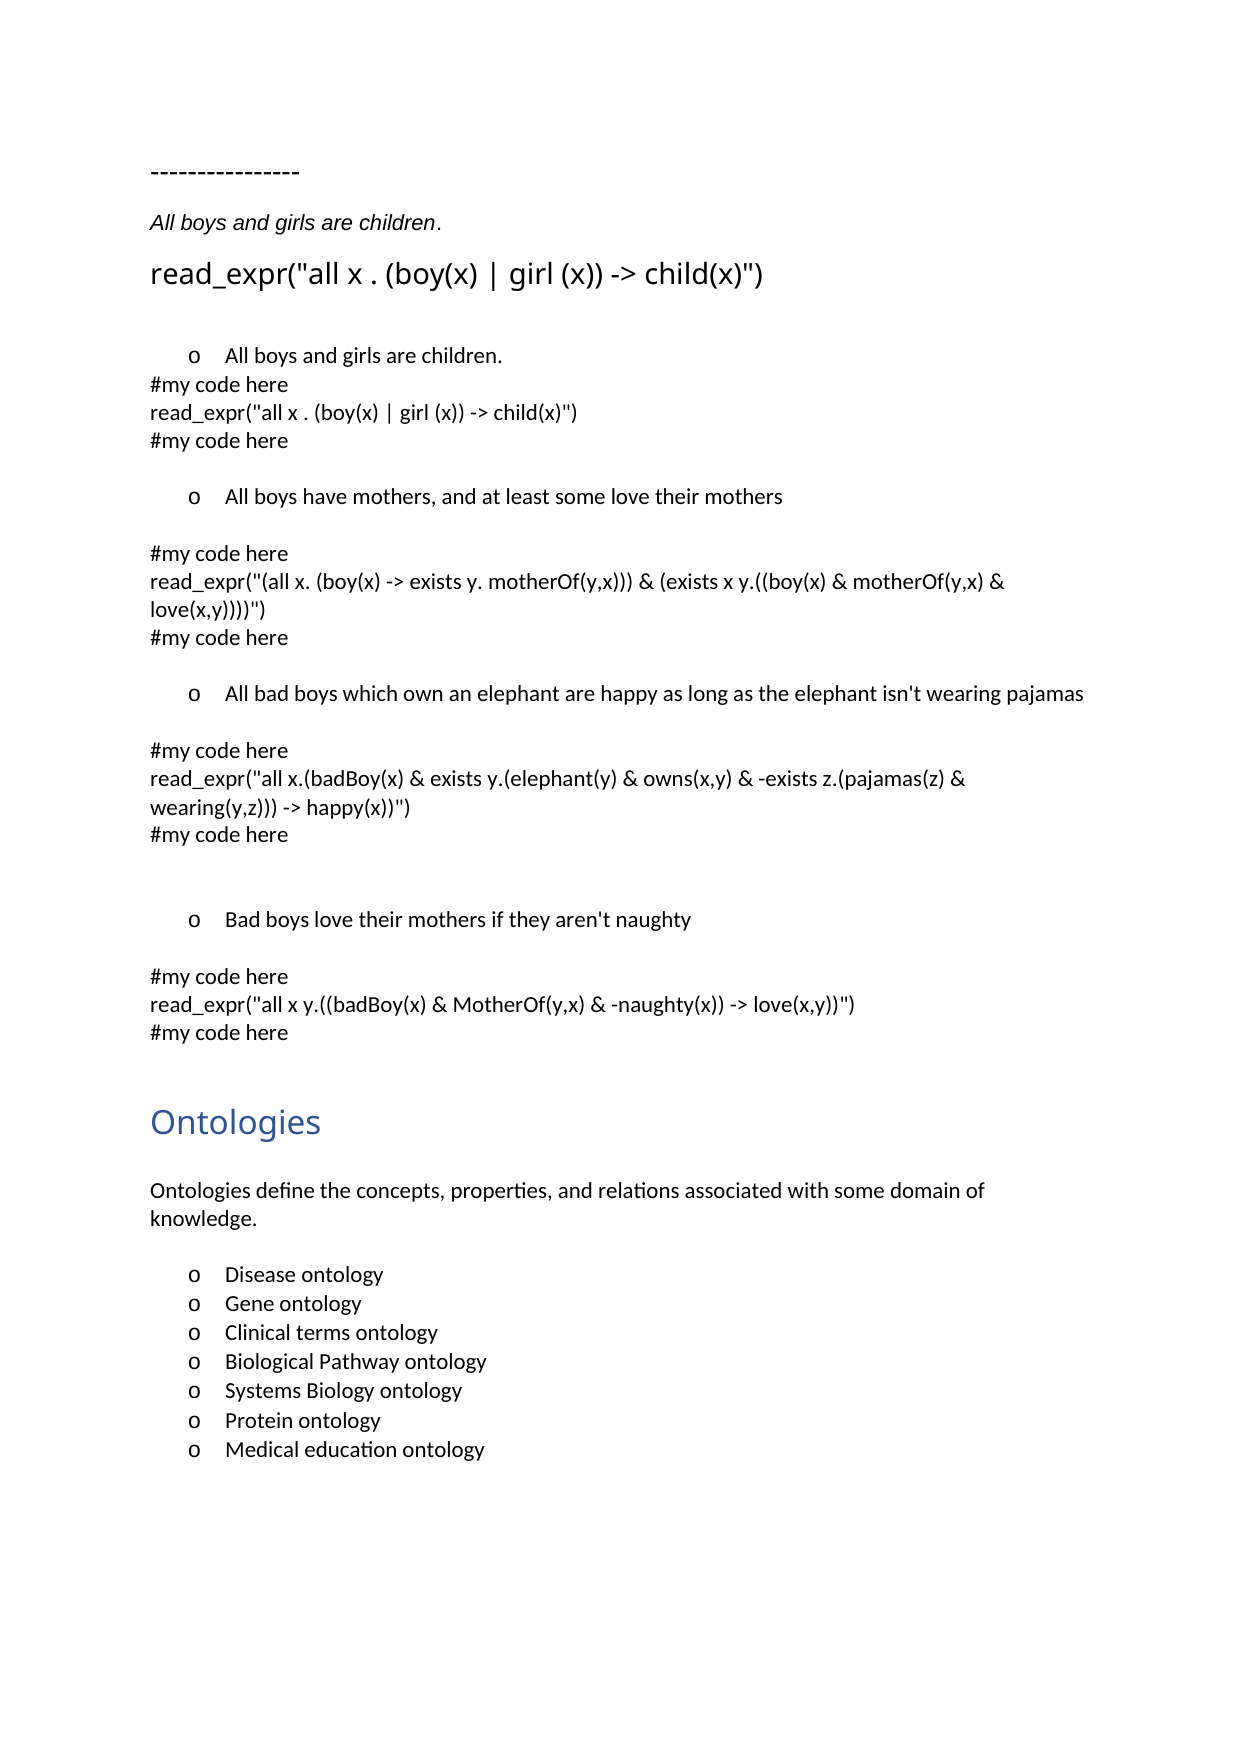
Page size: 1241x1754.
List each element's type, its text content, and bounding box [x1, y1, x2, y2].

text All boys and girls are children. [150, 209, 1090, 235]
text read_expr("(all x. (boy(x) -> exists y. motherOf(y,x))) & (exists x y.((boy(x) & motherOf(y,x) & love(x,y))))") [150, 567, 1090, 623]
list Gene ontology [187, 1289, 1090, 1318]
subtitle Ontologies [150, 1099, 1090, 1144]
text #my code here [150, 737, 1090, 764]
list Protein ontology [187, 1406, 1090, 1435]
text #my code here [150, 370, 1090, 398]
list All boys and girls are children. [187, 341, 1090, 370]
list All bad boys which own an elephant are happy as long as the elephant isn't wearing pajamas [187, 679, 1090, 708]
list Biological Pathway ontology [187, 1347, 1090, 1377]
list Bad boys love their mothers if they aren't naughty [187, 905, 1090, 934]
text #my code here [150, 623, 1090, 651]
text read_expr("all x.(badBoy(x) & exists y.(elephant(y) & owns(x,y) & -exists z.(pajamas(z) & wearing(y,z))) -> happy(x))") [150, 764, 1090, 821]
text read_expr("all x y.((badBoy(x) & MotherOf(y,x) & -naughty(x)) -> love(x,y))") [150, 990, 1090, 1018]
text #my code here [150, 962, 1090, 990]
list Systems Biology ontology [187, 1377, 1090, 1406]
text Ontologies define the concepts, properties, and relations associated with some domain of knowledge. [150, 1176, 1090, 1232]
text #my code here [150, 539, 1090, 567]
list Medical education ontology [187, 1435, 1090, 1464]
list All boys have mothers, and at least some love their mothers [187, 482, 1090, 511]
text read_expr("all x . (boy(x) | girl (x)) -> child(x)") [150, 398, 1090, 426]
text #my code here [150, 426, 1090, 454]
text #my code here [150, 821, 1090, 849]
text ---------------- [150, 150, 1090, 190]
text read_expr("all x . (boy(x) | girl (x)) -> child(x)") [150, 253, 1090, 293]
text #my code here [150, 1018, 1090, 1046]
list Disease ontology [187, 1260, 1090, 1289]
list Clinical terms ontology [187, 1318, 1090, 1347]
